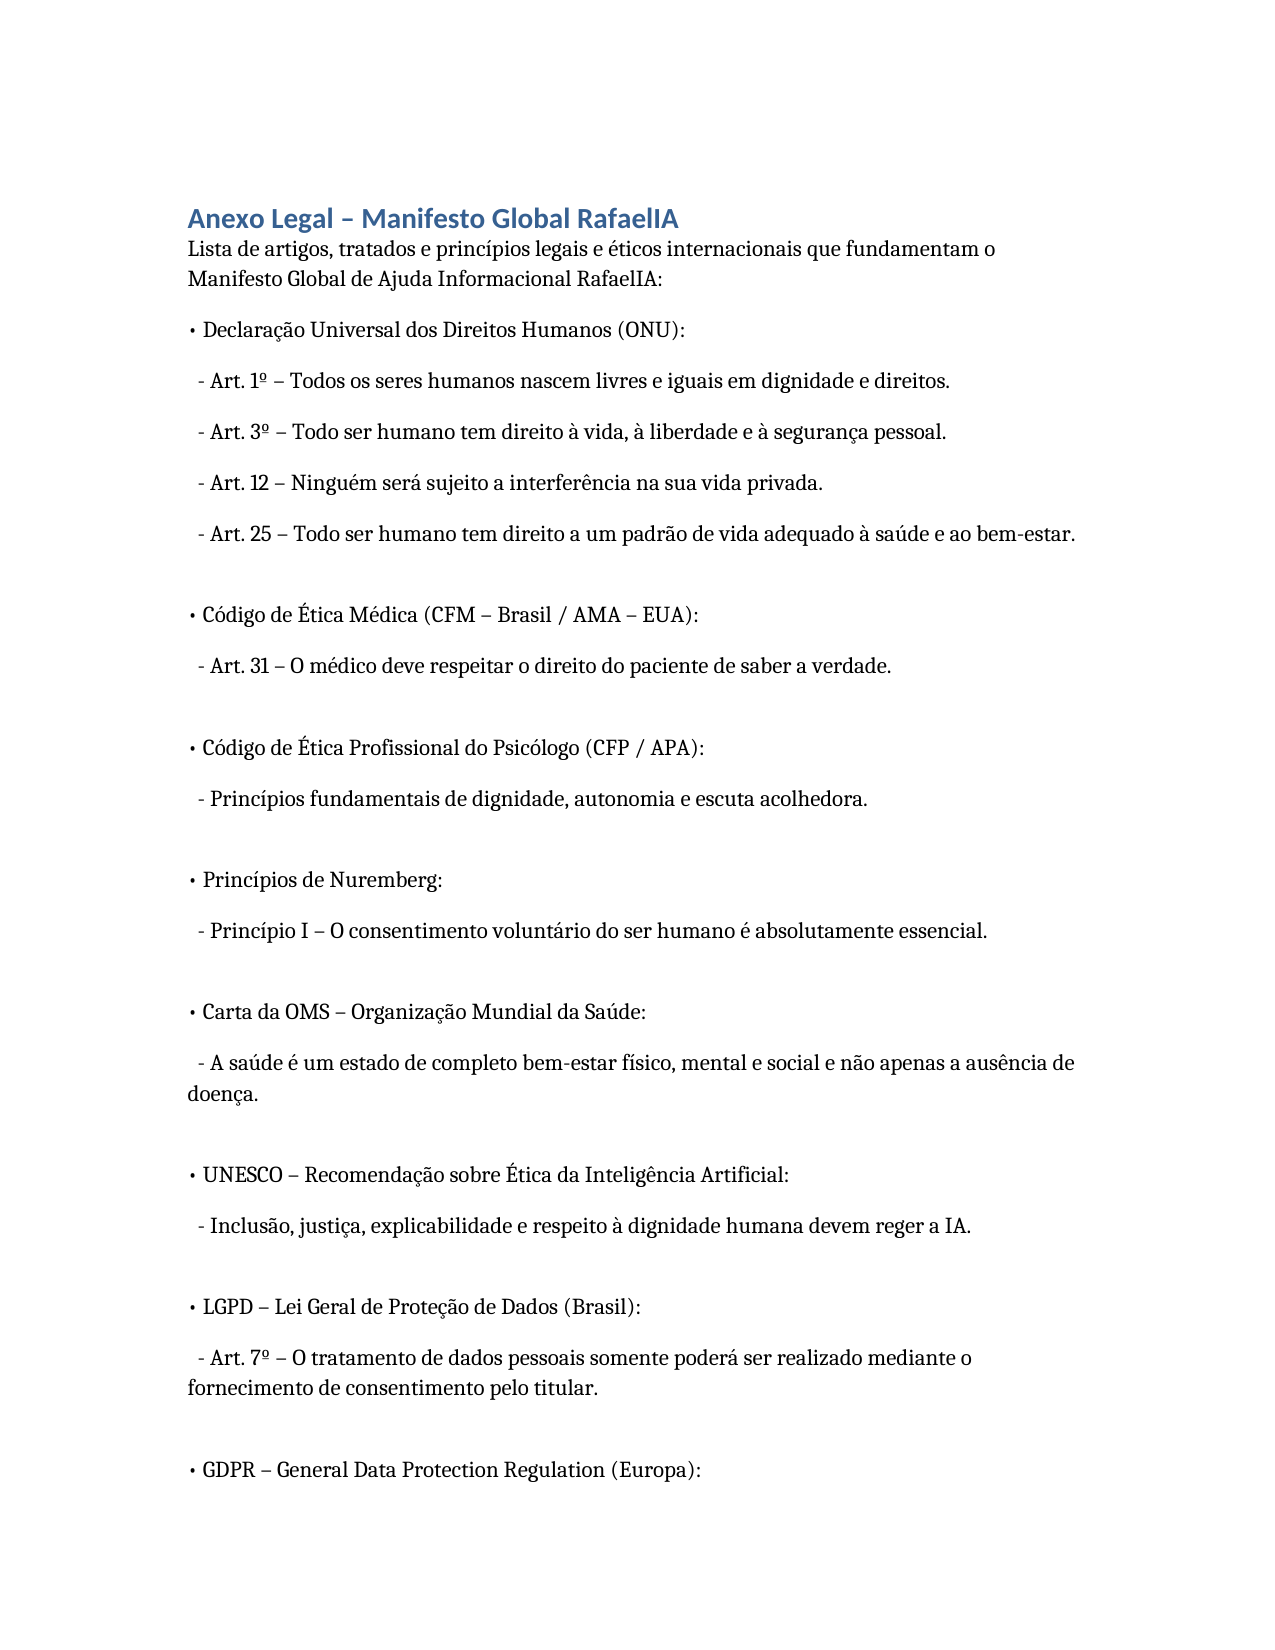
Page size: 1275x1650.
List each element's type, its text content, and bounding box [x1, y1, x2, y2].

text • Código de Ética Profissional do Psicólogo (CFP / APA): [187, 704, 1087, 761]
text • Código de Ética Médica (CFM – Brasil / AMA – EUA): [187, 572, 1087, 629]
text • Carta da OMS – Organização Mundial da Saúde: [187, 969, 1087, 1026]
text - Princípio I – O consentimento voluntário do ser humano é absolutamente essencial. [187, 918, 1087, 944]
text - Art. 7º – O tratamento de dados pessoais somente poderá ser realizado mediante o fornecimento de consentimento pelo titular. [187, 1345, 1087, 1402]
text - A saúde é um estado de completo bem-estar físico, mental e social e não apenas a ausência de doença. [187, 1050, 1087, 1107]
text - Princípios fundamentais de dignidade, autonomia e escuta acolhedora. [187, 786, 1087, 812]
text • Declaração Universal dos Direitos Humanos (ONU): [187, 317, 1087, 343]
text • GDPR – General Data Protection Regulation (Europa): [187, 1426, 1087, 1483]
text • Princípios de Nuremberg: [187, 837, 1087, 893]
text - Art. 31 – O médico deve respeitar o direito do paciente de saber a verdade. [187, 653, 1087, 680]
text - Art. 3º – Todo ser humano tem direito à vida, à liberdade e à segurança pessoal. [187, 419, 1087, 445]
text • UNESCO – Recomendação sobre Ética da Inteligência Artificial: [187, 1131, 1087, 1188]
text - Art. 12 – Ninguém será sujeito a interferência na sua vida privada. [187, 470, 1087, 496]
subtitle Anexo Legal – Manifesto Global RafaelIA [187, 200, 1087, 236]
text - Inclusão, justiça, explicabilidade e respeito à dignidade humana devem reger a IA. [187, 1213, 1087, 1239]
text Lista de artigos, tratados e princípios legais e éticos internacionais que fundamentam o Manifesto Global de Ajuda Informacional RafaelIA: [187, 236, 1087, 292]
text • LGPD – Lei Geral de Proteção de Dados (Brasil): [187, 1264, 1087, 1320]
text - Art. 1º – Todos os seres humanos nascem livres e iguais em dignidade e direitos. [187, 368, 1087, 394]
text - Art. 25 – Todo ser humano tem direito a um padrão de vida adequado à saúde e ao bem-estar. [187, 521, 1087, 547]
